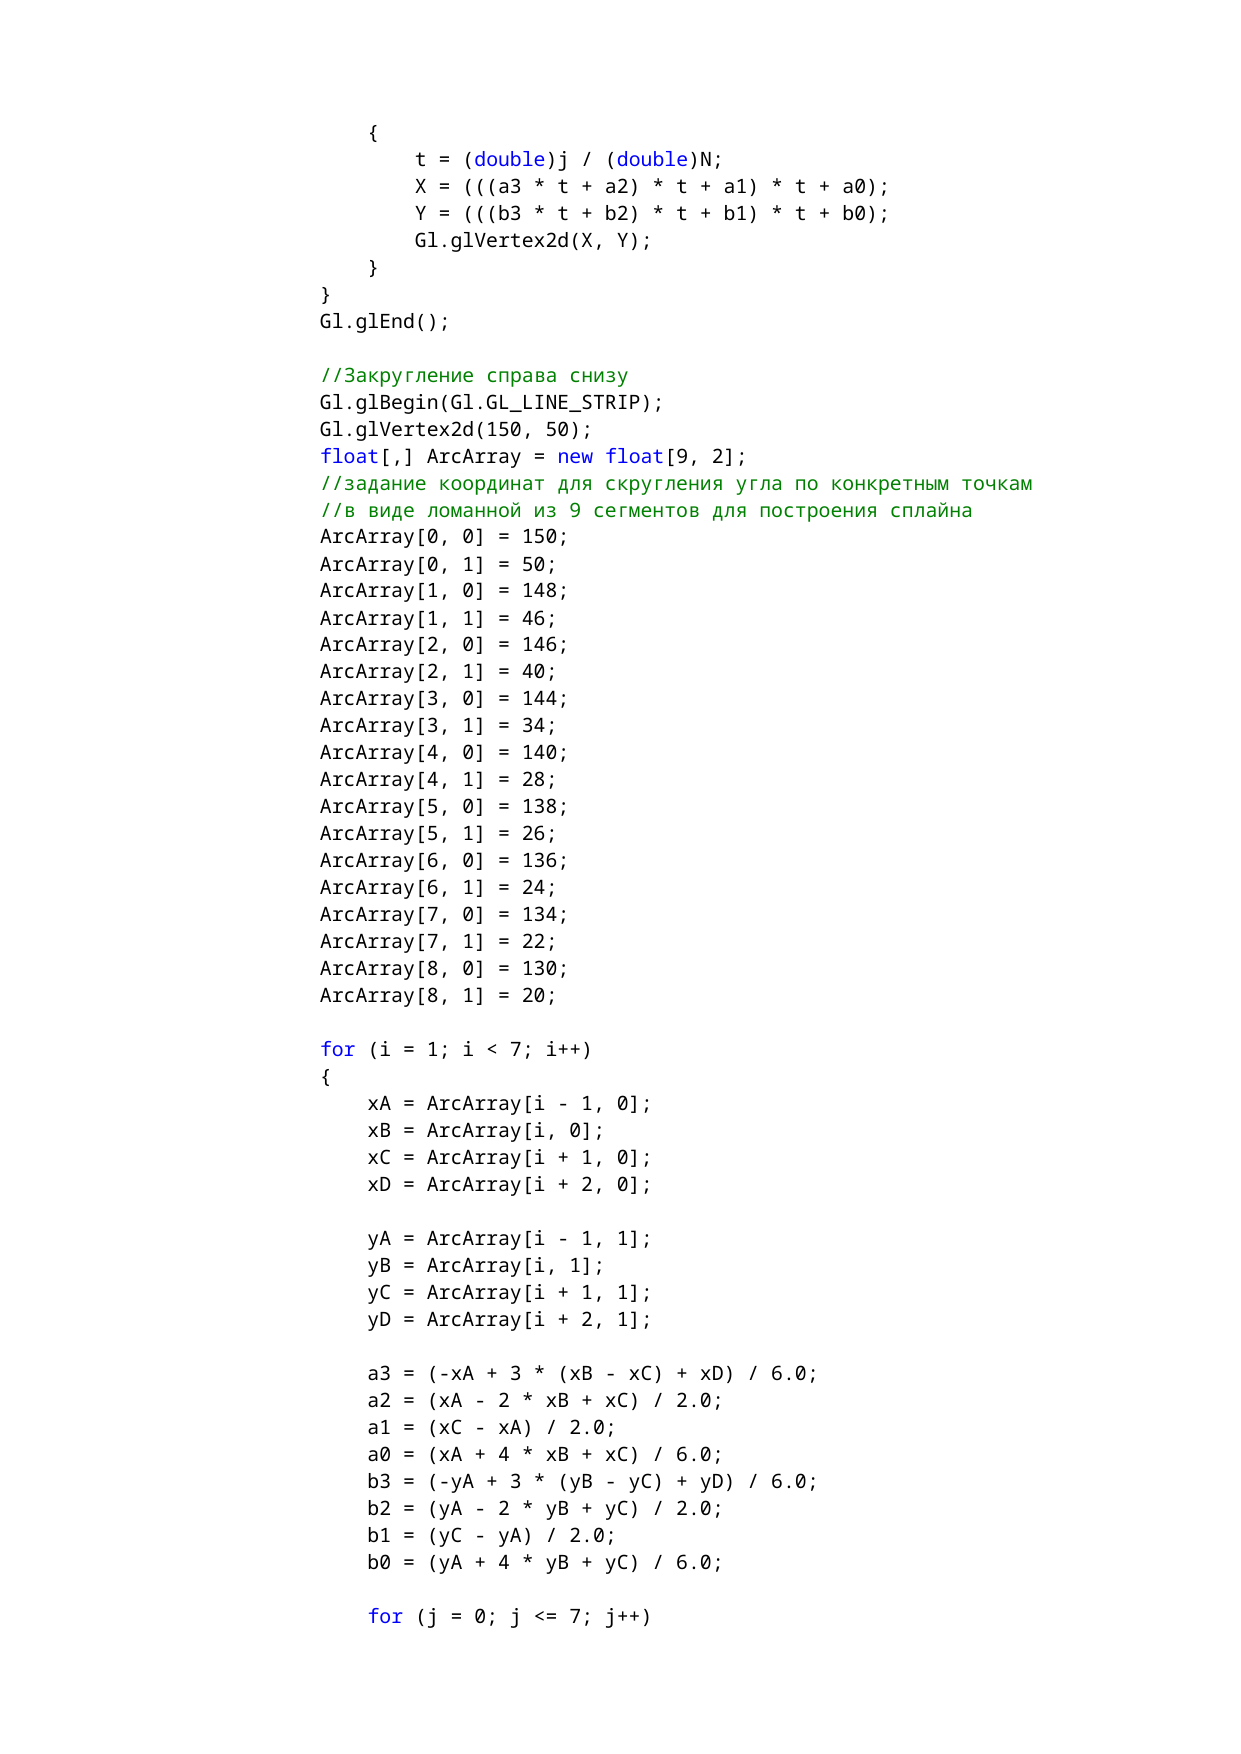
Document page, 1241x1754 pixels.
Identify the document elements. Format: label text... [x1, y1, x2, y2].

text for (i = 1; i < 7; i++) [177, 1035, 1152, 1062]
text //задание координат для скругления угла по конкретным точкам [177, 469, 1152, 496]
text a1 = (xC - xA) / 2.0; [177, 1413, 1152, 1440]
text xC = ArcArray[i + 1, 0]; [177, 1143, 1152, 1170]
text X = (((a3 * t + a2) * t + a1) * t + a0); [177, 172, 1152, 199]
text yB = ArcArray[i, 1]; [177, 1251, 1152, 1278]
text yA = ArcArray[i - 1, 1]; [177, 1224, 1152, 1251]
text b0 = (yA + 4 * yB + yC) / 6.0; [177, 1548, 1152, 1575]
text ArcArray[2, 1] = 40; [177, 658, 1152, 685]
text Gl.glBegin(Gl.GL_LINE_STRIP); [177, 388, 1152, 415]
text Y = (((b3 * t + b2) * t + b1) * t + b0); [177, 199, 1152, 226]
text ArcArray[3, 0] = 144; [177, 685, 1152, 712]
text ArcArray[0, 0] = 150; [177, 523, 1152, 550]
text xD = ArcArray[i + 2, 0]; [177, 1170, 1152, 1197]
text ArcArray[8, 0] = 130; [177, 954, 1152, 981]
text float[,] ArcArray = new float[9, 2]; [177, 442, 1152, 469]
text Gl.glVertex2d(X, Y); [177, 226, 1152, 253]
text xB = ArcArray[i, 0]; [177, 1116, 1152, 1143]
text ArcArray[3, 1] = 34; [177, 712, 1152, 739]
text xA = ArcArray[i - 1, 0]; [177, 1089, 1152, 1116]
text ArcArray[1, 1] = 46; [177, 604, 1152, 631]
text b1 = (yC - yA) / 2.0; [177, 1521, 1152, 1548]
text ArcArray[7, 1] = 22; [177, 927, 1152, 954]
text Gl.glVertex2d(150, 50); [177, 415, 1152, 442]
text ArcArray[2, 0] = 146; [177, 631, 1152, 658]
text ArcArray[6, 0] = 136; [177, 847, 1152, 873]
text yD = ArcArray[i + 2, 1]; [177, 1305, 1152, 1332]
text { [177, 1062, 1152, 1089]
text t = (double)j / (double)N; [177, 145, 1152, 172]
text ArcArray[6, 1] = 24; [177, 873, 1152, 901]
text b2 = (yA - 2 * yB + yC) / 2.0; [177, 1494, 1152, 1521]
text a0 = (xA + 4 * xB + xC) / 6.0; [177, 1440, 1152, 1467]
text ArcArray[4, 1] = 28; [177, 766, 1152, 793]
text ArcArray[5, 1] = 26; [177, 819, 1152, 847]
text } [177, 280, 1152, 307]
text ArcArray[0, 1] = 50; [177, 550, 1152, 577]
text b3 = (-yA + 3 * (yB - yC) + yD) / 6.0; [177, 1467, 1152, 1494]
text a3 = (-xA + 3 * (xB - xC) + xD) / 6.0; [177, 1359, 1152, 1386]
text ArcArray[8, 1] = 20; [177, 981, 1152, 1008]
text ArcArray[5, 0] = 138; [177, 793, 1152, 819]
text { [177, 118, 1152, 145]
text yC = ArcArray[i + 1, 1]; [177, 1278, 1152, 1305]
text for (j = 0; j <= 7; j++) [177, 1602, 1152, 1629]
text Gl.glEnd(); [177, 307, 1152, 334]
text //Закругление справа снизу [177, 361, 1152, 388]
text } [177, 253, 1152, 280]
text //в виде ломанной из 9 сегментов для построения сплайна [177, 496, 1152, 523]
text ArcArray[4, 0] = 140; [177, 739, 1152, 766]
text a2 = (xA - 2 * xB + xC) / 2.0; [177, 1386, 1152, 1413]
text ArcArray[1, 0] = 148; [177, 577, 1152, 604]
text ArcArray[7, 0] = 134; [177, 901, 1152, 927]
